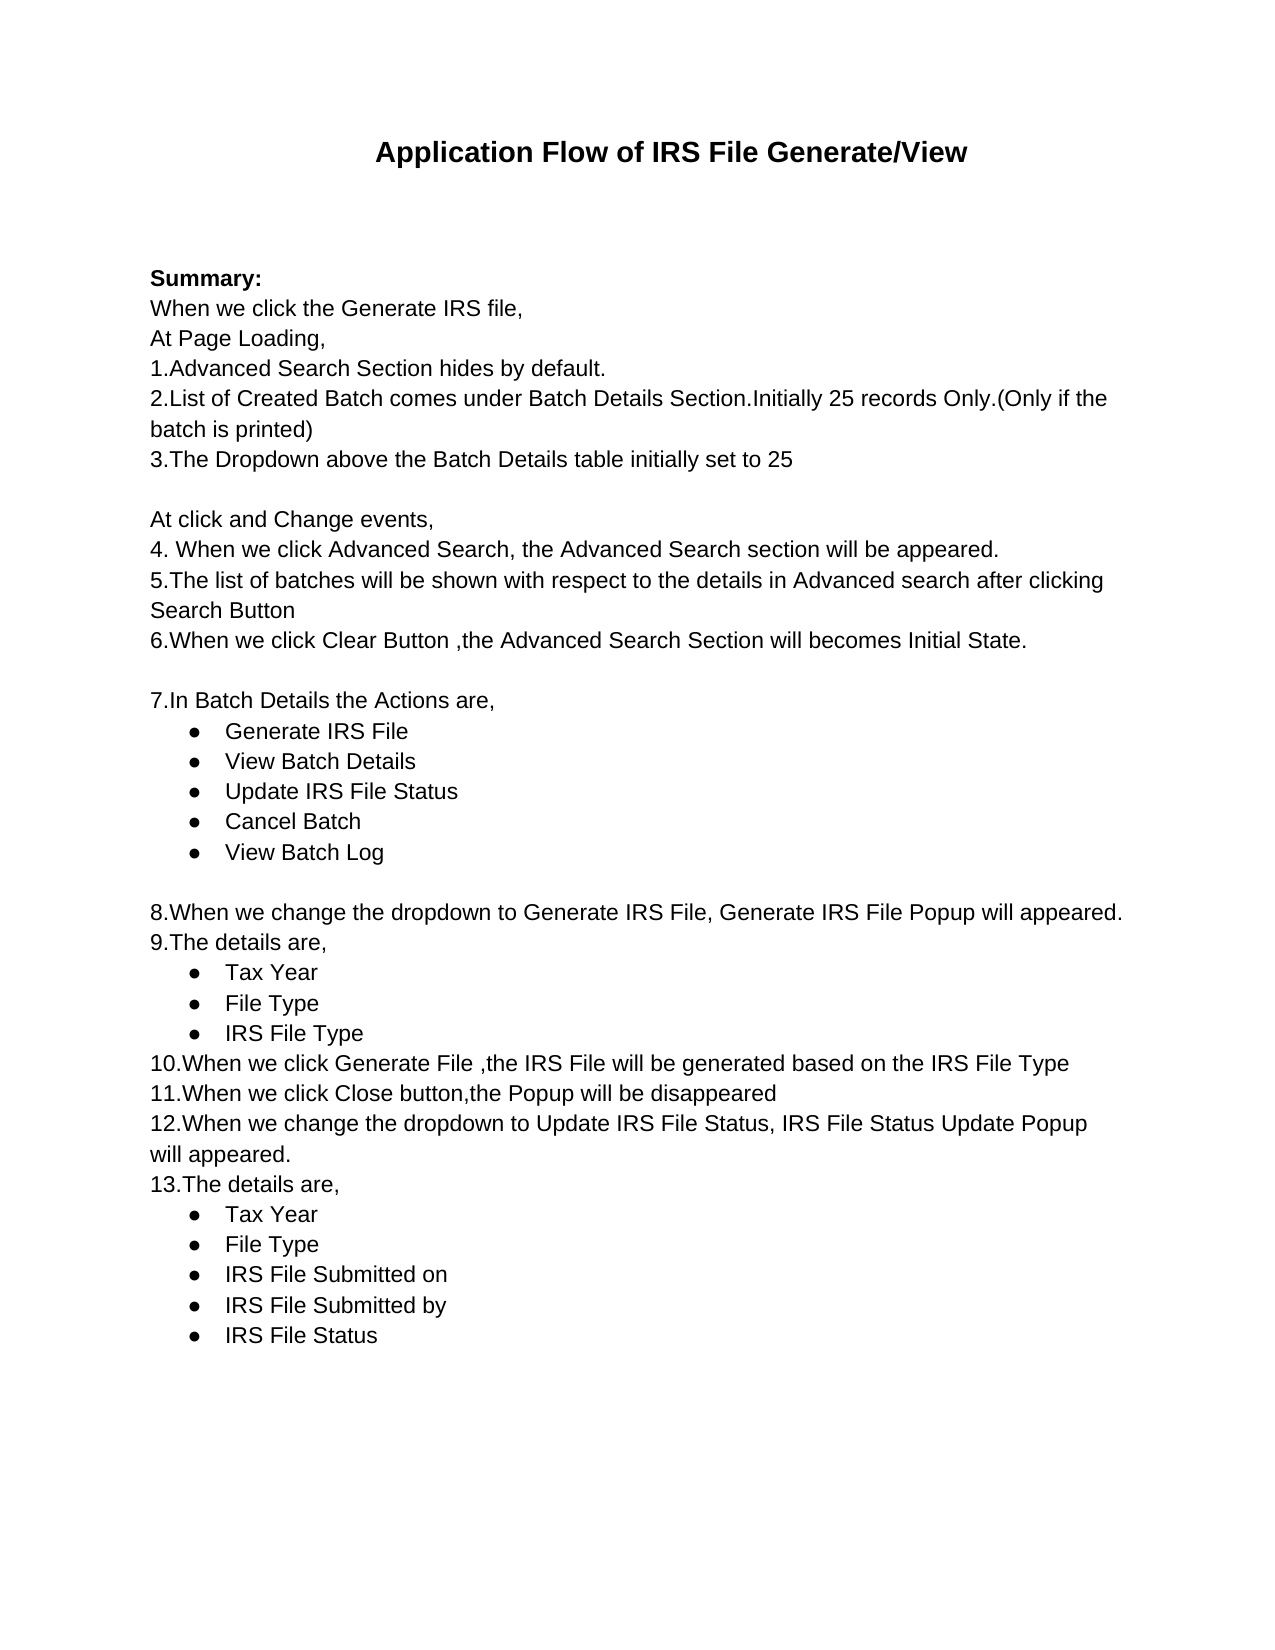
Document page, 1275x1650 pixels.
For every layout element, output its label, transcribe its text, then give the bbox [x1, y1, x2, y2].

text At click and Change events, [150, 506, 1125, 533]
list IRS File Status [187, 1322, 1125, 1348]
text 7.In Batch Details the Actions are, [150, 687, 1125, 714]
list View Batch Log [187, 838, 1125, 865]
list File Type [187, 1231, 1125, 1258]
text 13.The details are, [150, 1171, 1125, 1197]
list File Type [187, 989, 1125, 1016]
text When we click the Generate IRS file, [150, 295, 1125, 321]
text 5.The list of batches will be shown with respect to the details in Advanced search after clicking Search Button [150, 567, 1125, 623]
list IRS File Submitted by [187, 1292, 1125, 1318]
list IRS File Submitted on [187, 1261, 1125, 1288]
text 2.List of Created Batch comes under Batch Details Section.Initially 25 records Only.(Only if the batch is printed) [150, 385, 1125, 442]
text At Page Loading, [150, 325, 1125, 351]
list Update IRS File Status [187, 778, 1125, 804]
text 6.When we click Clear Button ,the Advanced Search Section will becomes Initial State. [150, 627, 1125, 653]
list Cancel Batch [187, 808, 1125, 835]
text 1.Advanced Search Section hides by default. [150, 355, 1125, 382]
text 11.When we click Close button,the Popup will be disappeared [150, 1080, 1125, 1107]
text 4. When we click Advanced Search, the Advanced Search section will be appeared. [150, 536, 1125, 563]
text 10.When we click Generate File ,the IRS File will be generated based on the IRS File Type [150, 1050, 1125, 1076]
text 3.The Dropdown above the Batch Details table initially set to 25 [150, 446, 1125, 472]
text Summary: [150, 264, 1125, 291]
list Generate IRS File [187, 718, 1125, 744]
list Tax Year [187, 959, 1125, 986]
text 8.When we change the dropdown to Generate IRS File, Generate IRS File Popup will appeared. [150, 899, 1125, 925]
text 12.When we change the dropdown to Update IRS File Status, IRS File Status Update Popup will appeared. [150, 1110, 1125, 1167]
list View Batch Details [187, 748, 1125, 774]
text 9.The details are, [150, 929, 1125, 956]
list IRS File Type [187, 1020, 1125, 1046]
list Tax Year [187, 1201, 1125, 1227]
